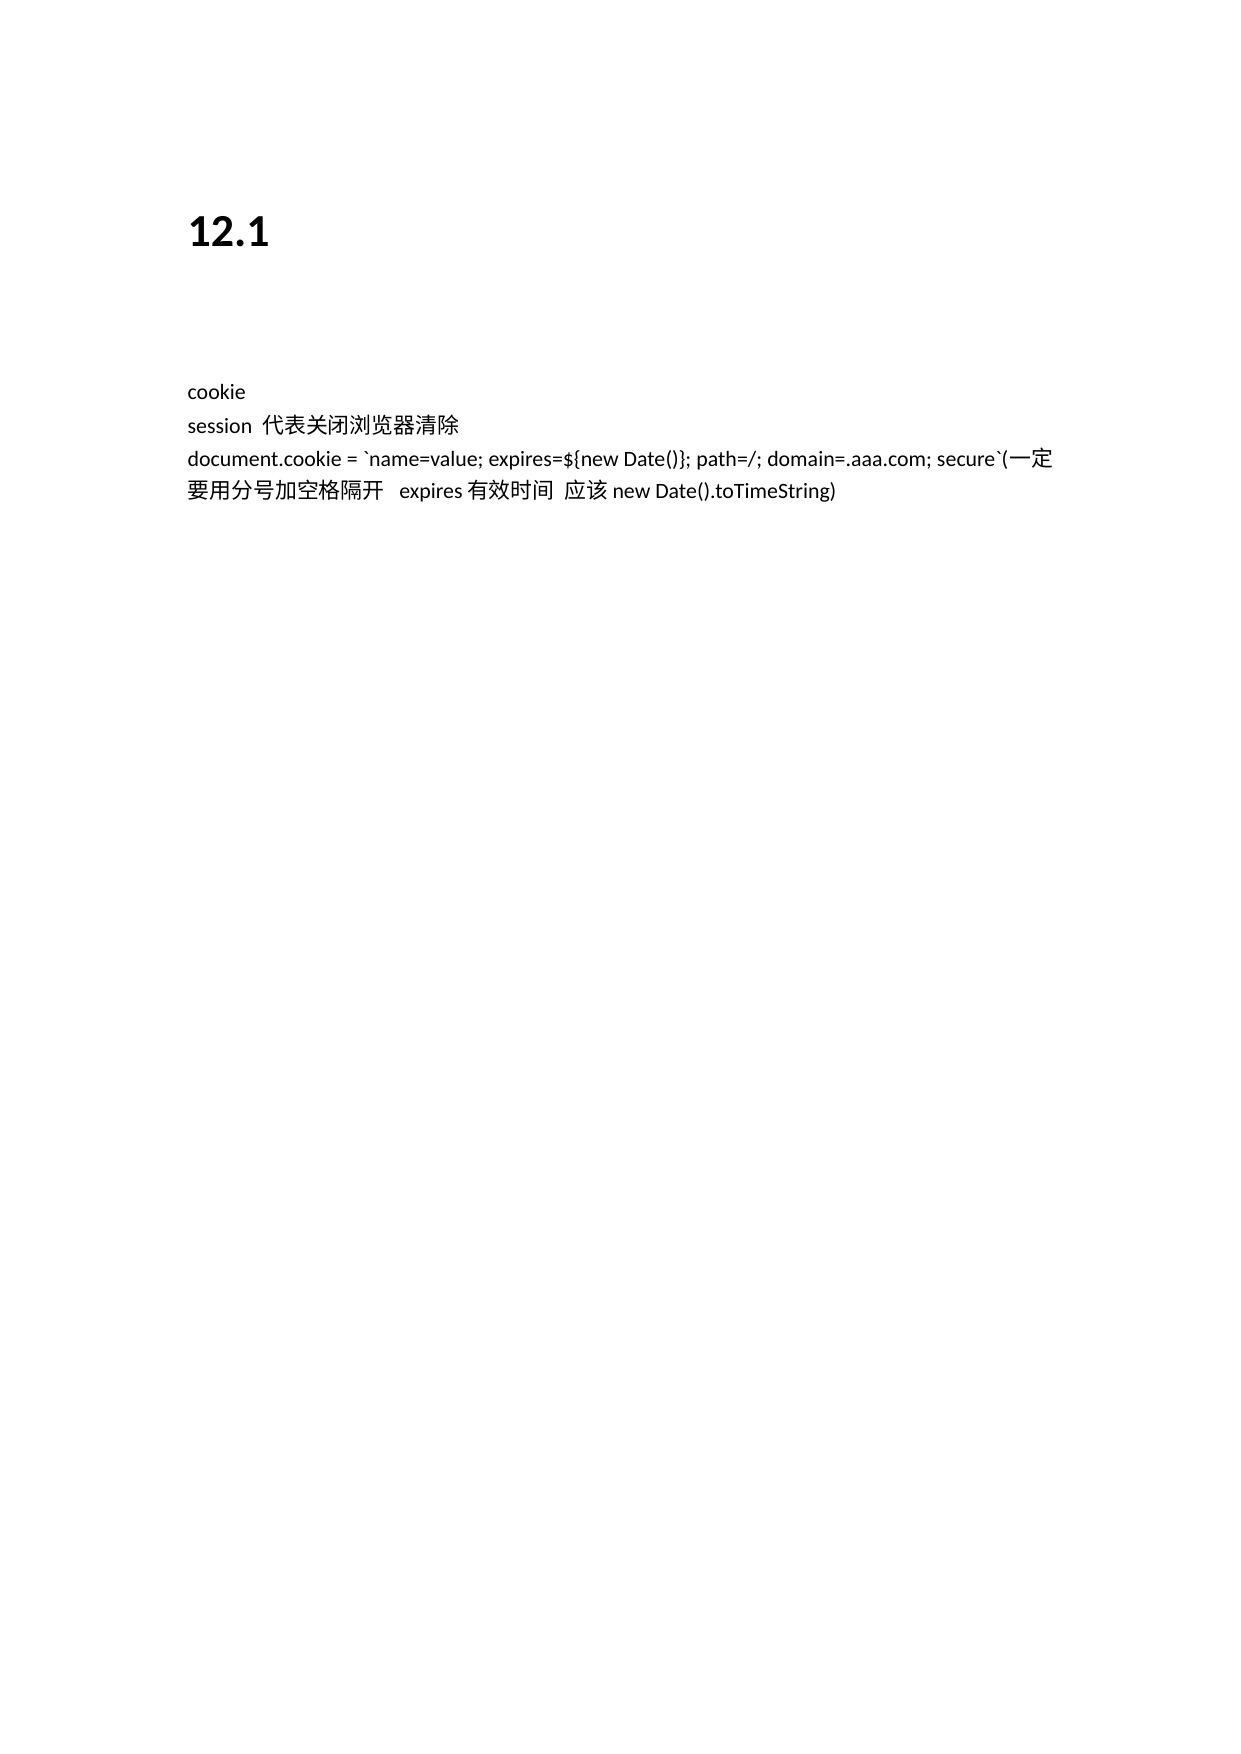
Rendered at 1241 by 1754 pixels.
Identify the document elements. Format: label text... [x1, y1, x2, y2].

text cookie [187, 376, 1053, 408]
text document.cookie = `name=value; expires=${new Date()}; path=/; domain=.aaa.com; secure`(一定要用分号加空格隔开 expires有效时间 应该new Date().toTimeString) [187, 441, 1053, 506]
text session 代表关闭浏览器清除 [187, 408, 1053, 441]
subtitle 12.1 [187, 197, 1053, 262]
